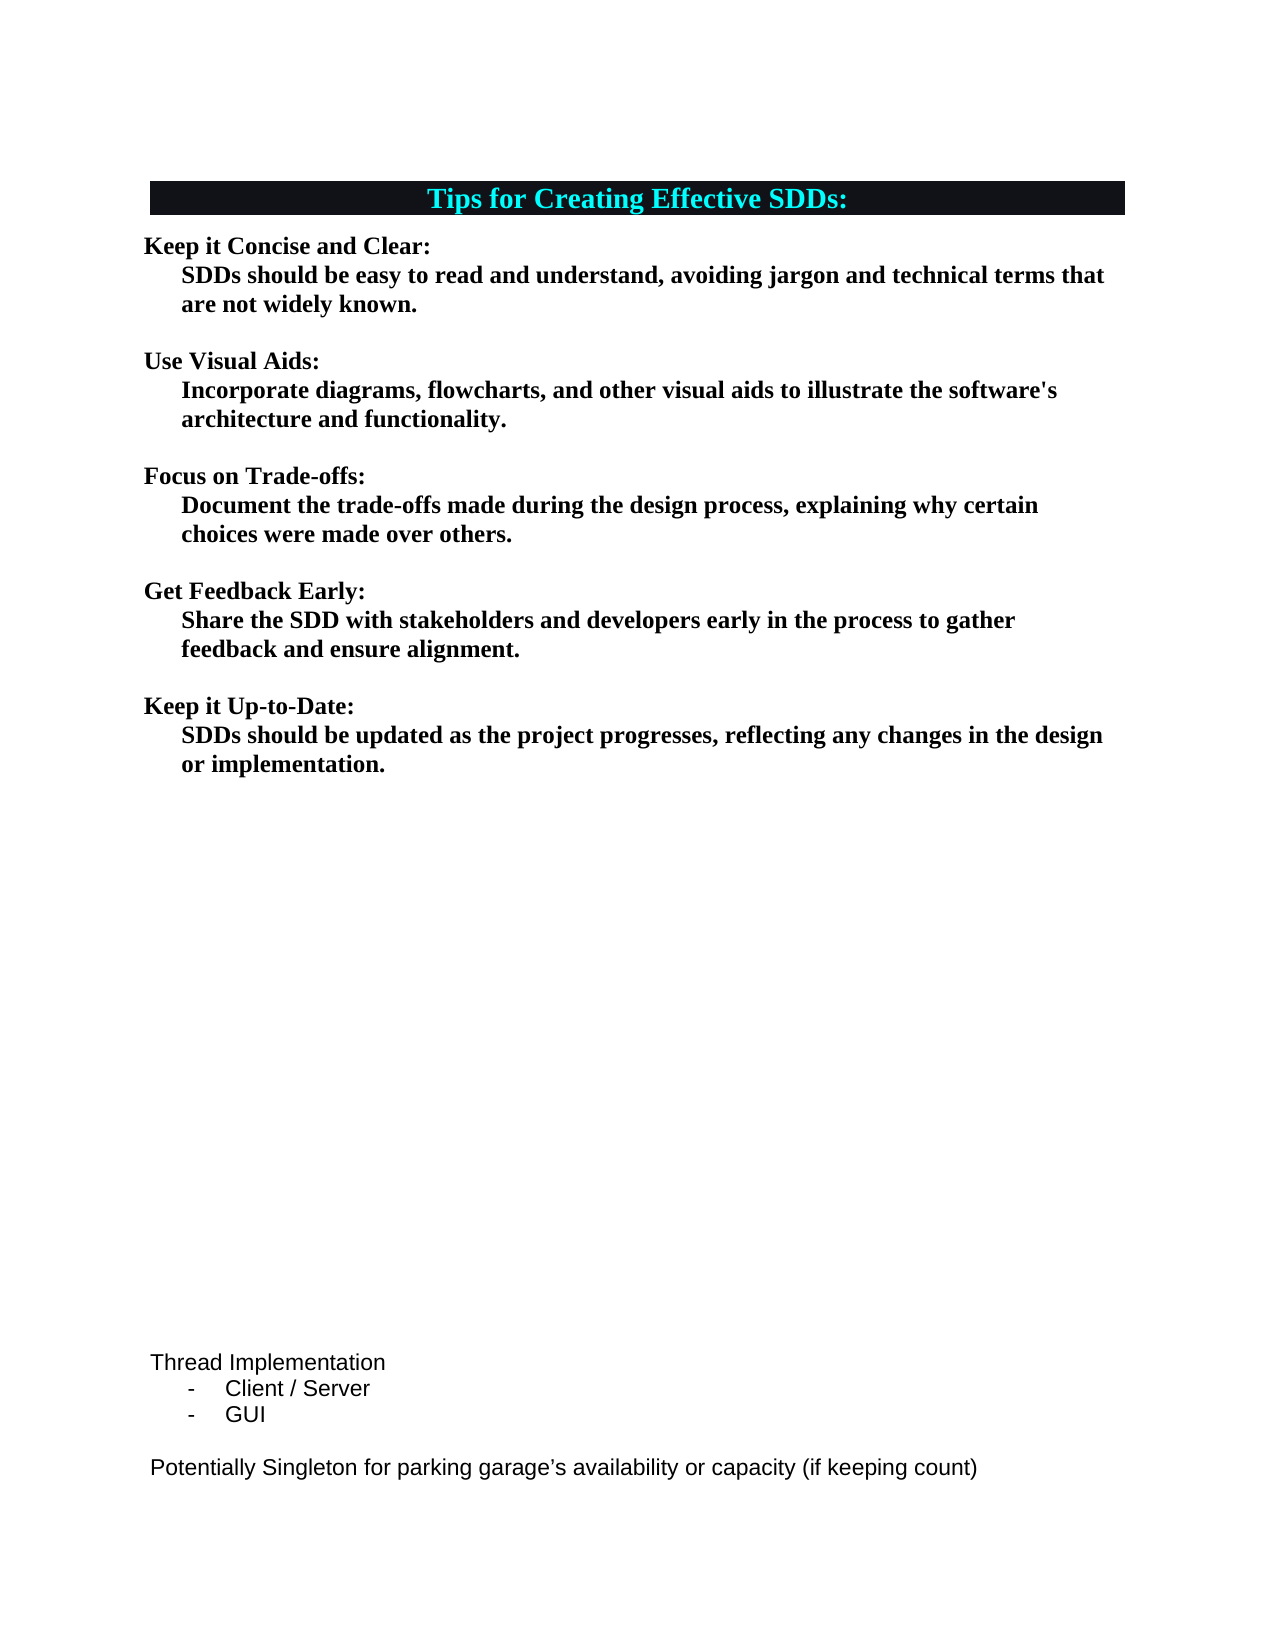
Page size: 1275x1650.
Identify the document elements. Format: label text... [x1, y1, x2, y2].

list Focus on Trade-offs: Document the trade-offs made during the design process, explaining why certain choices were made over others. [144, 461, 1114, 548]
list GUI [187, 1401, 1125, 1428]
list Keep it Up-to-Date: SDDs should be updated as the project progresses, reflecting any changes in the design or implementation. [144, 691, 1114, 778]
list Keep it Concise and Clear: SDDs should be easy to read and understand, avoiding jargon and technical terms that are not widely known. [144, 231, 1114, 318]
text Potentially Singleton for parking garage’s availability or capacity (if keeping count) [150, 1454, 1125, 1480]
list Get Feedback Early: Share the SDD with stakeholders and developers early in the process to gather feedback and ensure alignment. [144, 576, 1114, 663]
text Tips for Creating Effective SDDs: [150, 181, 1125, 215]
list Use Visual Aids: Incorporate diagrams, flowcharts, and other visual aids to illustrate the software's architecture and functionality. [144, 346, 1114, 433]
list Client / Server [187, 1375, 1125, 1401]
text Thread Implementation [150, 1348, 1125, 1375]
